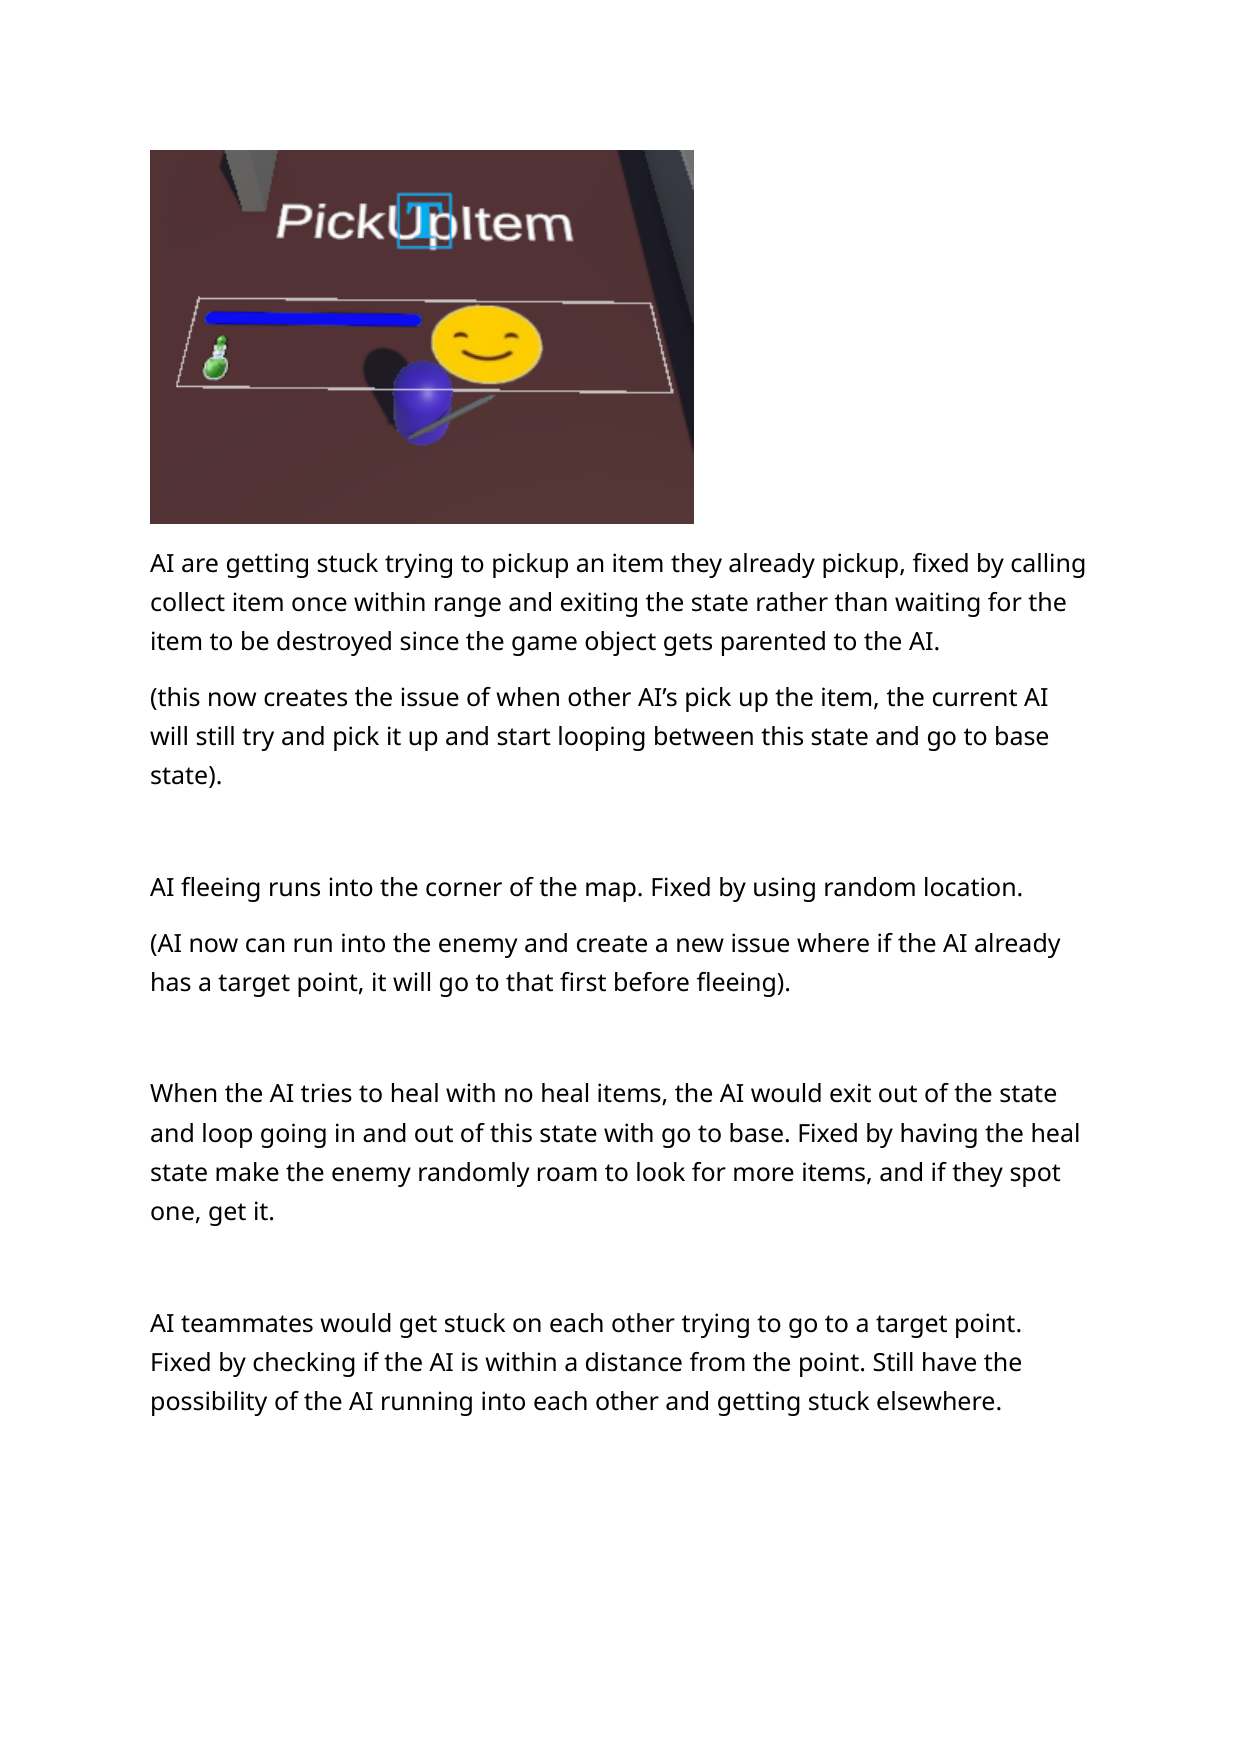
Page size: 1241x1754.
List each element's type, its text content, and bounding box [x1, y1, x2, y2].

text AI teammates would get stuck on each other trying to go to a target point. Fixed by checking if the AI is within a distance from the point. Still have the possibility of the AI running into each other and getting stuck elsewhere. [150, 1305, 1090, 1418]
text AI fleeing runs into the corner of the map. Fixed by using random location. [150, 869, 1090, 903]
text (AI now can run into the enemy and create a new issue where if the AI already has a target point, it will go to that first before fleeing). [150, 925, 1090, 998]
text AI are getting stuck trying to pickup an item they already pickup, fixed by calling collect item once within range and exiting the state rather than waiting for the item to be destroyed since the game object gets parented to the AI. [150, 545, 1090, 658]
picture [150, 150, 694, 524]
text (this now creates the issue of when other AI’s pick up the item, the current AI will still try and pick it up and start looping between this state and go to base state). [150, 679, 1090, 792]
text When the AI tries to heal with no heal items, the AI would exit out of the state and loop going in and out of this state with go to base. Fixed by having the heal state make the enemy randomly roam to look for more items, and if they spot one, get it. [150, 1076, 1090, 1228]
